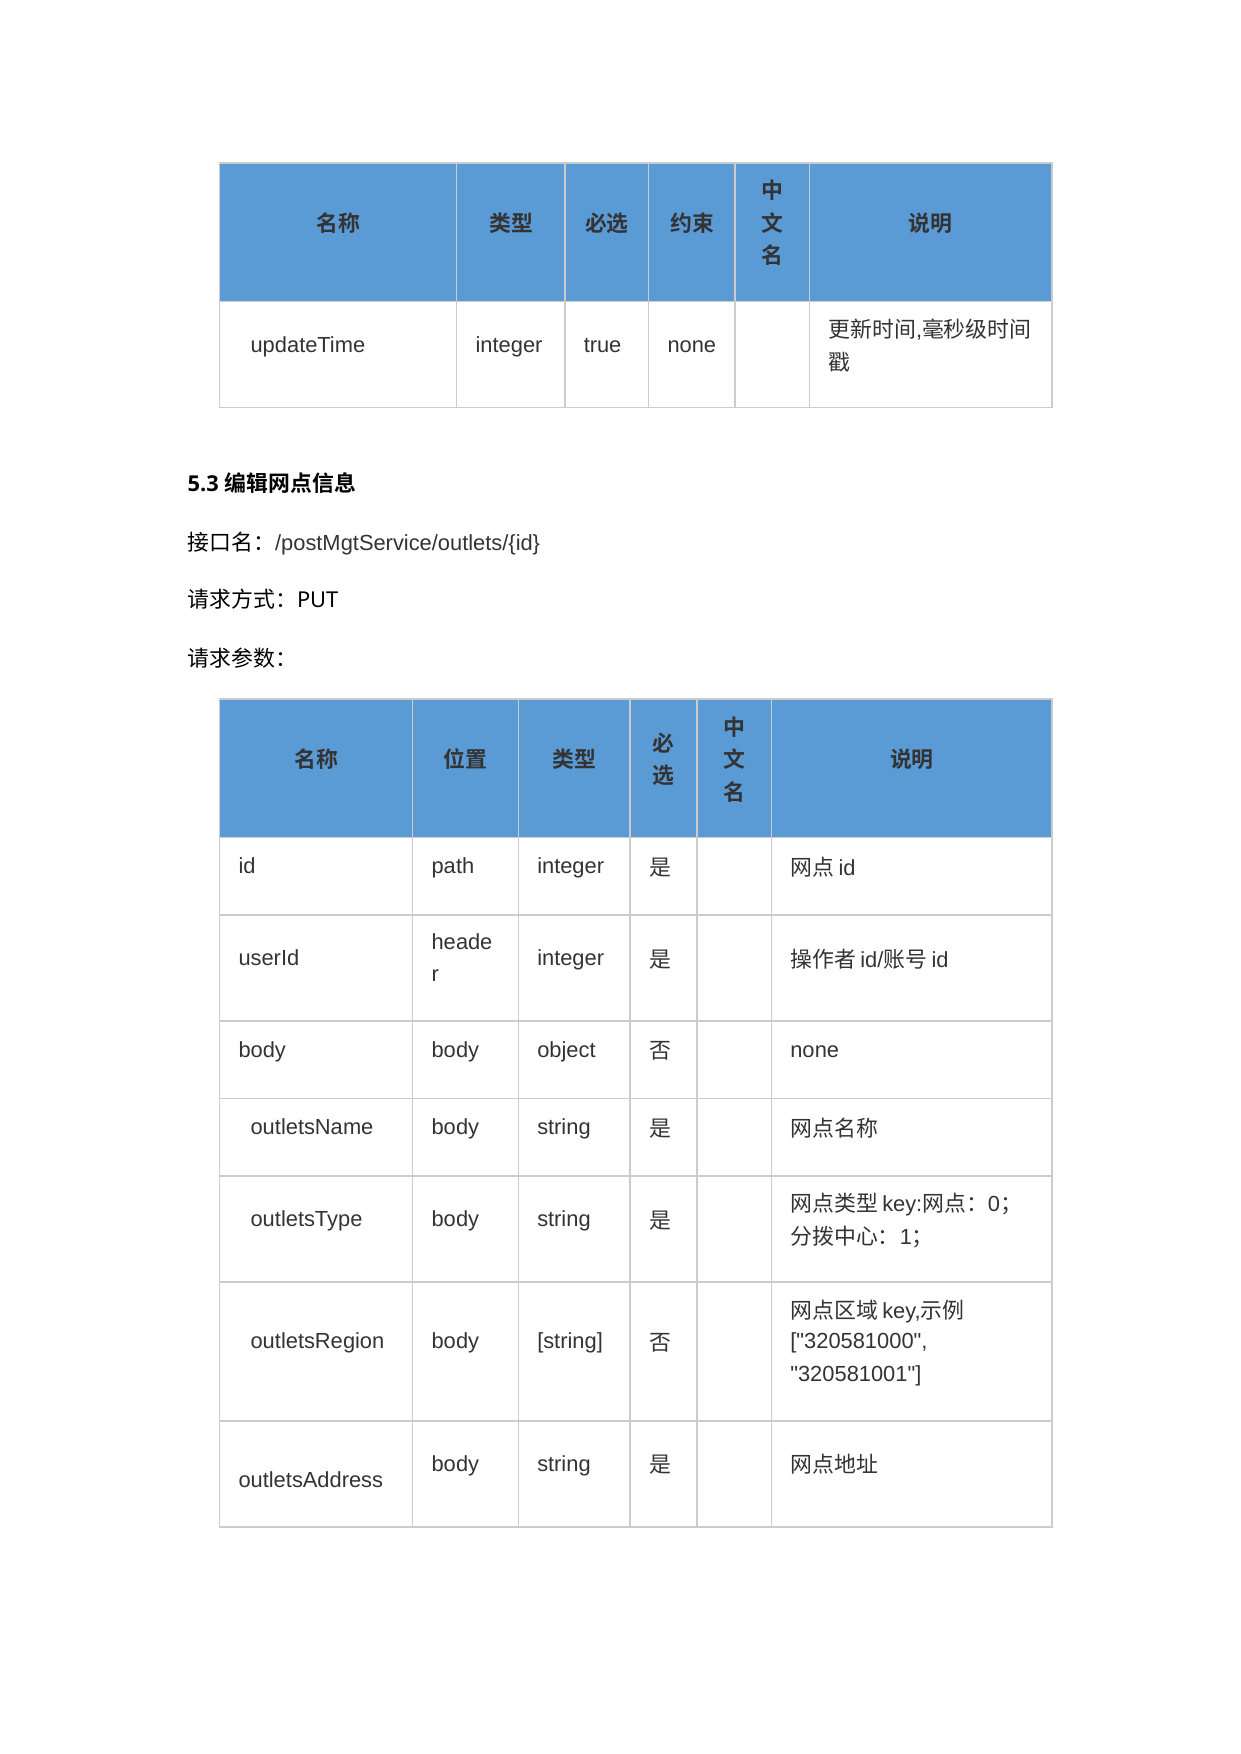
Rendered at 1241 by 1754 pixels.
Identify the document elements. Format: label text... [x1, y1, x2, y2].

table_header 类型 [457, 164, 564, 301]
table_cell outletsRegion [220, 1283, 412, 1420]
table_cell [736, 302, 809, 407]
table_cell outletsType [220, 1177, 412, 1281]
table_header 中文名 [698, 700, 771, 837]
table_cell [698, 1177, 771, 1281]
table_header 名称 [220, 164, 456, 301]
table_cell body [413, 1283, 518, 1420]
table_cell path [413, 838, 518, 914]
table_cell string [519, 1422, 629, 1526]
table_header 名称 [220, 700, 412, 837]
table_cell true [566, 302, 648, 407]
table_cell none [772, 1022, 1051, 1098]
table_header 必选 [566, 164, 648, 301]
table_cell 网点地址 [772, 1422, 1051, 1526]
table_cell 否 [631, 1022, 696, 1098]
table_cell 网点类型key:网点：0； 分拨中心：1； [772, 1177, 1051, 1281]
text 接口名：/postMgtService/outlets/{id} [187, 524, 1053, 557]
table_header 位置 [413, 700, 518, 837]
table_header 说明 [810, 164, 1051, 301]
table_cell 网点区域key,示例["320581000", "320581001"] [772, 1283, 1051, 1420]
table_cell 是 [631, 1177, 696, 1281]
table_cell 网点名称 [772, 1099, 1051, 1175]
table_cell id [220, 838, 412, 914]
table_cell userId [220, 916, 412, 1020]
table_cell 操作者id/账号id [772, 916, 1051, 1020]
table_header 类型 [519, 700, 629, 837]
table_header 说明 [772, 700, 1051, 837]
table_cell 是 [631, 1422, 696, 1526]
table_cell string [519, 1177, 629, 1281]
table_cell outletsAddress [220, 1422, 412, 1526]
table_cell 是 [631, 838, 696, 914]
table_cell header [413, 916, 518, 1020]
table_cell body [413, 1022, 518, 1098]
table_header 必选 [631, 700, 696, 837]
table_cell 更新时间,毫秒级时间戳 [810, 302, 1051, 407]
table_cell body [220, 1022, 412, 1098]
table_cell 网点id [772, 838, 1051, 914]
table_cell [698, 916, 771, 1020]
table_cell [698, 1099, 771, 1175]
table_cell [string] [519, 1283, 629, 1420]
table_cell object [519, 1022, 629, 1098]
table_cell body [413, 1177, 518, 1281]
table_cell [698, 1422, 771, 1526]
table_cell none [649, 302, 734, 407]
table_cell body [413, 1422, 518, 1526]
text 请求方式：PUT [187, 582, 1053, 614]
table_header 中文名 [736, 164, 809, 301]
table_cell 否 [631, 1283, 696, 1420]
subtitle 5.3 编辑网点信息 [187, 466, 1053, 498]
table_header 约束 [649, 164, 734, 301]
table_cell [698, 838, 771, 914]
table_cell body [413, 1099, 518, 1175]
table_cell integer [457, 302, 564, 407]
table_cell integer [519, 916, 629, 1020]
table_cell [698, 1022, 771, 1098]
table_cell 是 [631, 916, 696, 1020]
table_cell outletsName [220, 1099, 412, 1175]
table_cell 是 [631, 1099, 696, 1175]
table_cell integer [519, 838, 629, 914]
table_cell updateTime [220, 302, 456, 407]
table_cell [698, 1283, 771, 1420]
table_cell string [519, 1099, 629, 1175]
text 请求参数： [187, 640, 1053, 673]
